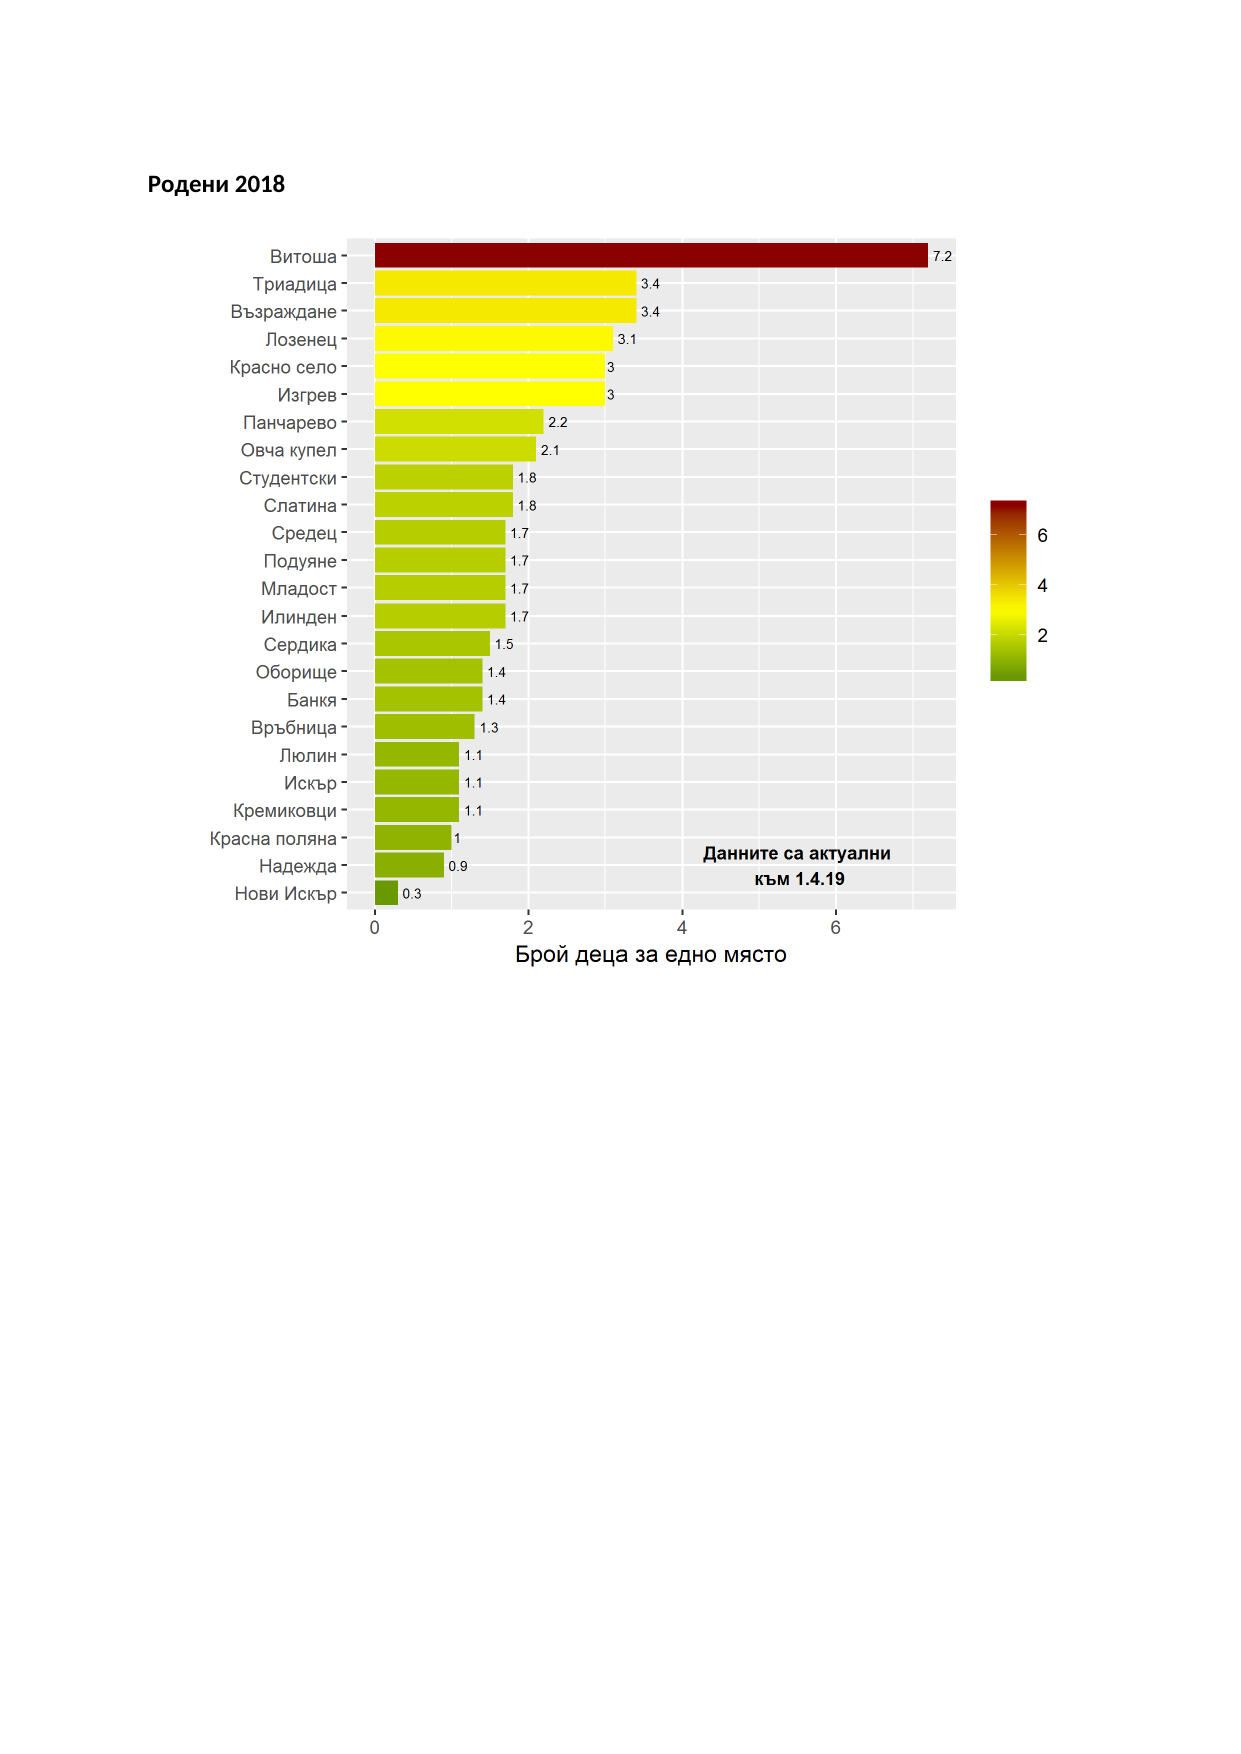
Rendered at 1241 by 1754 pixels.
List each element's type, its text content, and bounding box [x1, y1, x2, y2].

picture [170, 227, 1071, 978]
subtitle Родени 2018 [148, 168, 1093, 199]
